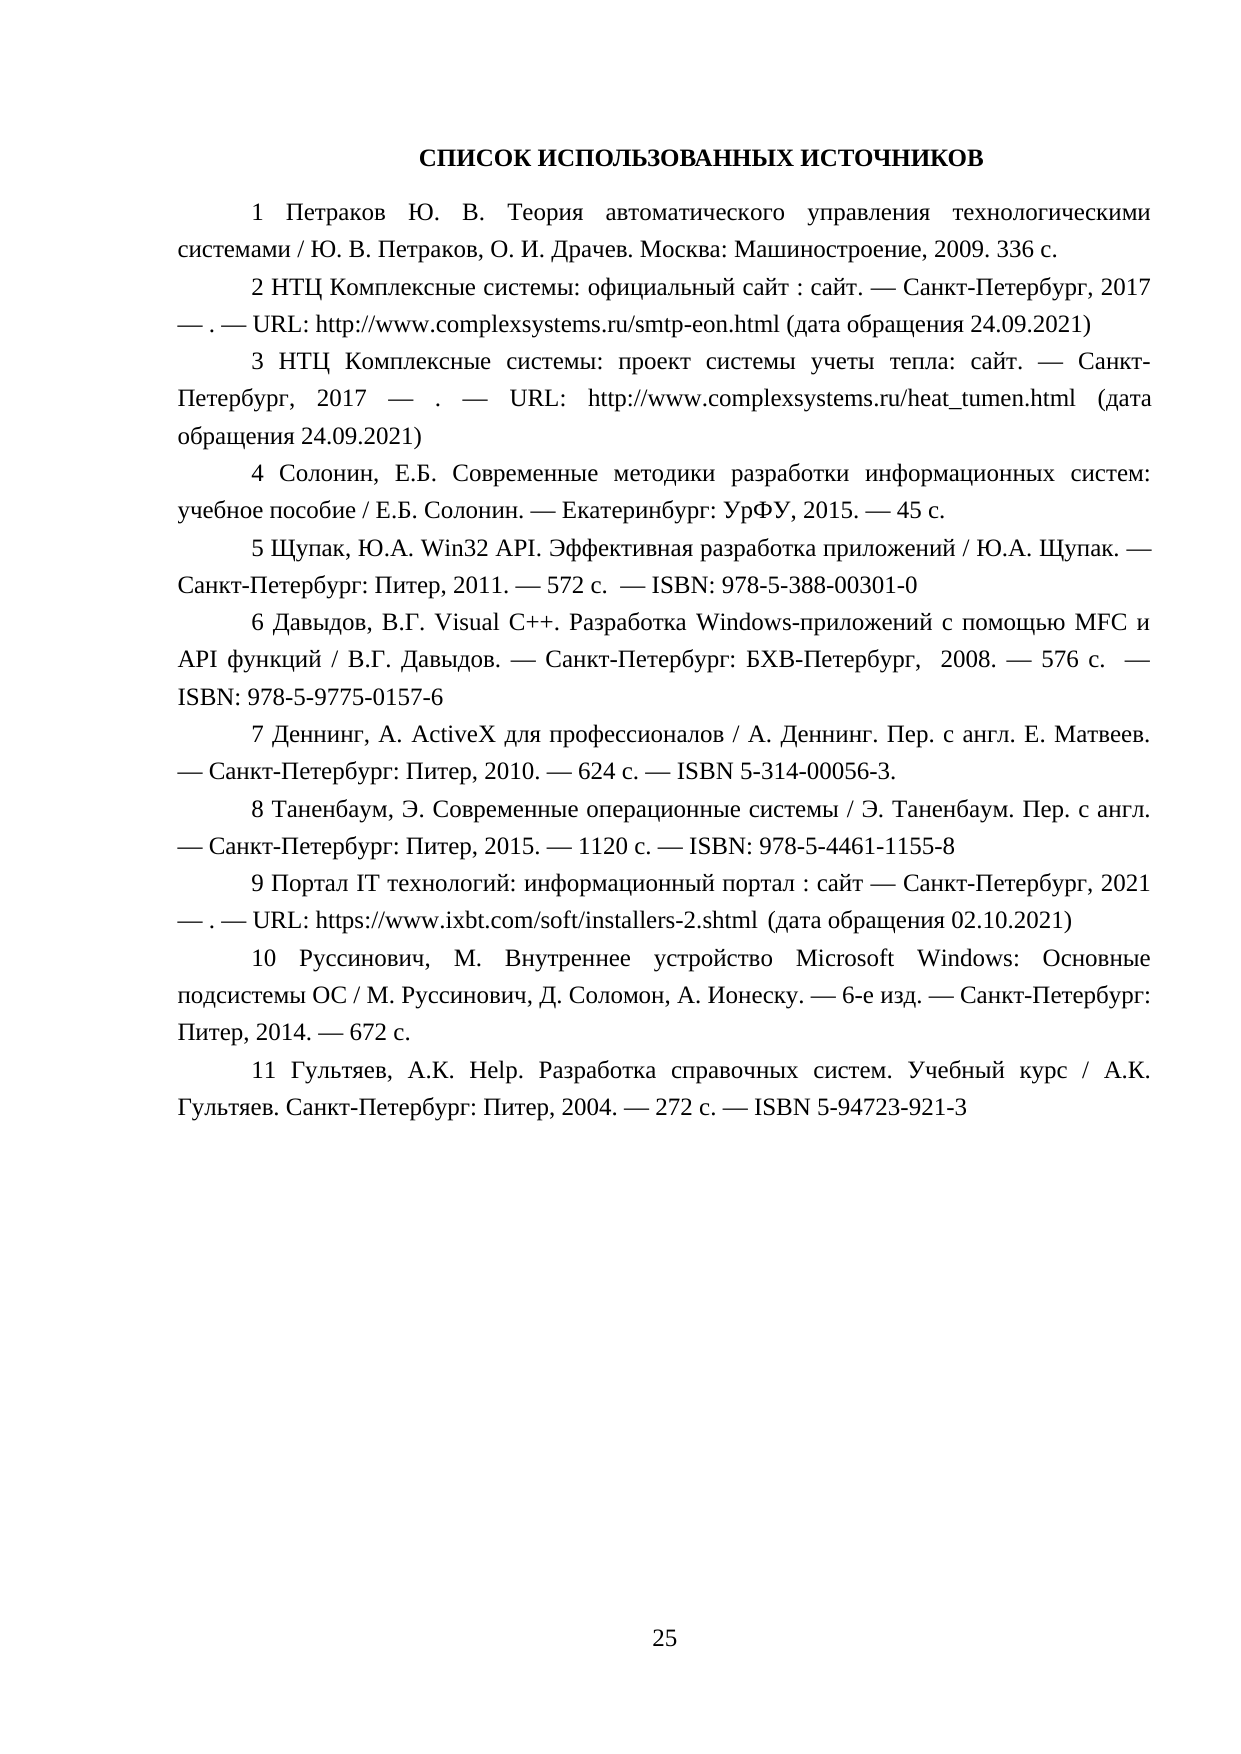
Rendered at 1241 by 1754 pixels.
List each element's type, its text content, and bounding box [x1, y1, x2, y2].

text 4 Солонин, Е.Б. Современные методики разработки информационных систем: учебное пособие / Е.Б. Солонин. — Екатеринбург: УрФУ, 2015. — 45 с. [177, 458, 1152, 524]
text 3 НТЦ Комплексные системы: проект системы учеты тепла: сайт. — Санкт-Петербург, 2017 — . — URL: http://www.complexsystems.ru/heat_tumen.html (дата обращения 24.09.2021) [177, 346, 1152, 449]
text 7 Деннинг, А. ActiveX для профессионалов / А. Деннинг. Пер. с англ. Е. Матвеев. — Санкт-Петербург: Питер, 2010. — 624 с. — ISBN 5-314-00056-3. [177, 719, 1152, 785]
text 2 НТЦ Комплексные системы: официальный сайт : сайт. — Санкт-Петербург, 2017 — . — URL: http://www.complexsystems.ru/smtp-eon.html (дата обращения 24.09.2021) [177, 272, 1152, 338]
text 1 Петраков Ю. В. Теория автоматического управления технологическими системами / Ю. В. Петраков, О. И. Драчев. Москва: Машиностроение, 2009. 336 с. [177, 197, 1152, 263]
text 11 Гультяев, А.К. Help. Разработка справочных систем. Учебный курс / А.К. Гультяев. Санкт-Петербург: Питер, 2004. — 272 с. — ISBN 5-94723-921-3 [177, 1055, 1152, 1121]
text СПИСОК ИСПОЛЬЗОВАННЫХ ИСТОЧНИКОВ [177, 143, 1152, 172]
text 10 Руссинович, М. Внутреннее устройство Microsoft Windows: Основные подсистемы ОС / М. Руссинович, Д. Соломон, А. Ионеску. — 6-е изд. — Санкт-Петербург: Питер, 2014. — 672 с. [177, 943, 1152, 1046]
text 5 Щупак, Ю.А. Win32 API. Эффективная разработка приложений / Ю.А. Щупак. — Санкт-Петербург: Питер, 2011. — 572 с. — ISBN: 978-5-388-00301-0 [177, 533, 1152, 599]
text 9 Портал IT технологий: информационный портал : сайт — Санкт-Петербург, 2021 — . — URL: https://www.ixbt.com/soft/installers-2.shtml (дата обращения 02.10.2021) [177, 868, 1152, 934]
text 8 Таненбаум, Э. Современные операционные системы / Э. Таненбаум. Пер. с англ. — Санкт-Петербург: Питер, 2015. — 1120 с. — ISBN: 978-5-4461-1155-8 [177, 794, 1152, 860]
text 6 Давыдов, В.Г. Visual C++. Разработка Windows-приложений с помощью MFC и API функций / В.Г. Давыдов. — Санкт-Петербург: БХВ-Петербург, 2008. — 576 с. — ISBN: 978-5-9775-0157-6 [177, 607, 1152, 711]
